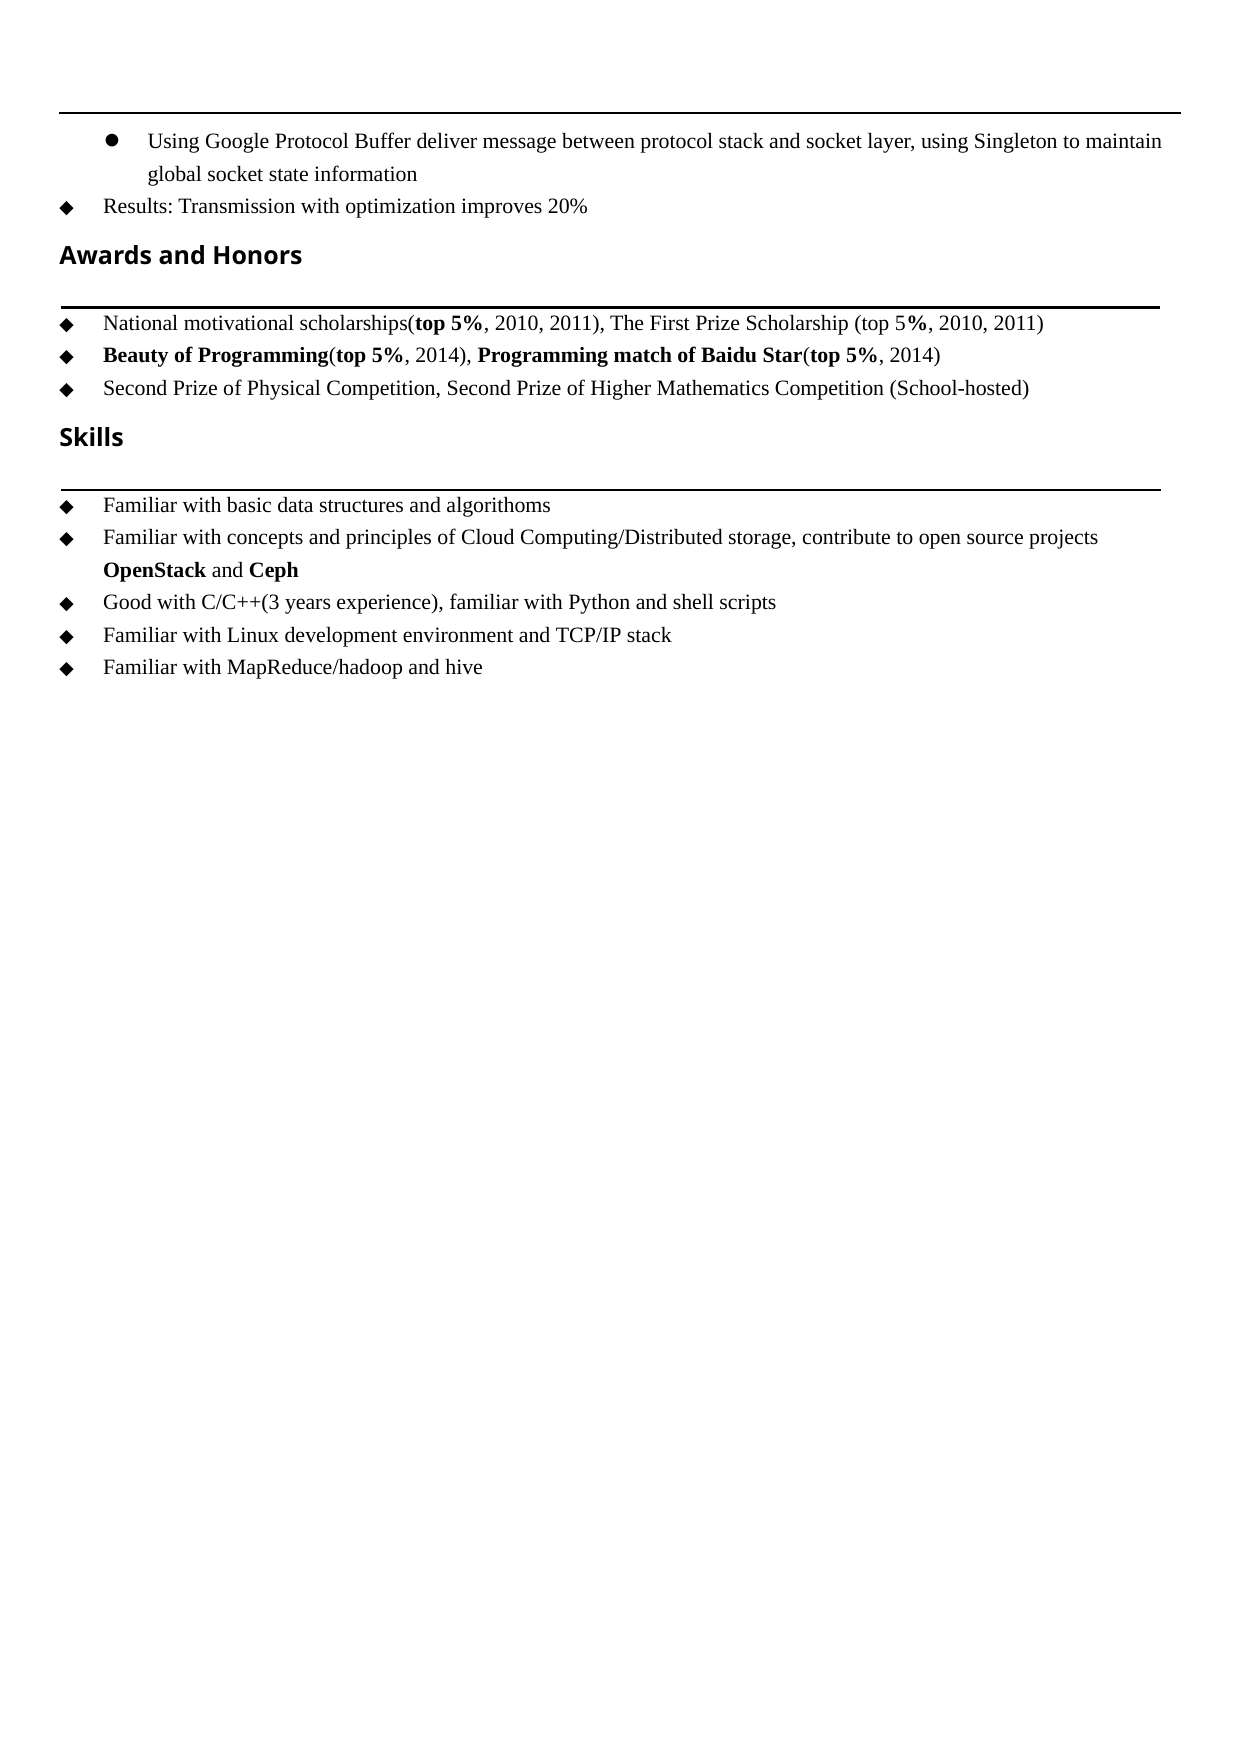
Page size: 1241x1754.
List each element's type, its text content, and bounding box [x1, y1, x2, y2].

text Skills [59, 404, 1181, 469]
list National motivational scholarships(top 5%, 2010, 2011), The First Prize Scholarship (top 5%, 2010, 2011) [59, 306, 1181, 339]
list Beauty of Programming(top 5%, 2014), Programming match of Baidu Star(top 5%, 2014) [59, 339, 1181, 371]
list Familiar with MapReduce/hadoop and hive [59, 651, 1181, 683]
list Second Prize of Physical Competition, Second Prize of Higher Mathematics Competition (School-hosted) [59, 371, 1181, 404]
list Using Google Protocol Buffer deliver message between protocol stack and socket layer, using Singleton to maintain global socket state information [103, 124, 1181, 189]
list Results: Transmission with optimization improves 20% [59, 189, 1181, 222]
list Familiar with basic data structures and algorithoms [59, 488, 1181, 521]
text Awards and Honors [59, 222, 1181, 287]
list Familiar with concepts and principles of Cloud Computing/Distributed storage, contribute to open source projects OpenStack and Ceph [59, 521, 1181, 586]
list Good with C/C++(3 years experience), familiar with Python and shell scripts [59, 586, 1181, 618]
list Familiar with Linux development environment and TCP/IP stack [59, 618, 1181, 651]
